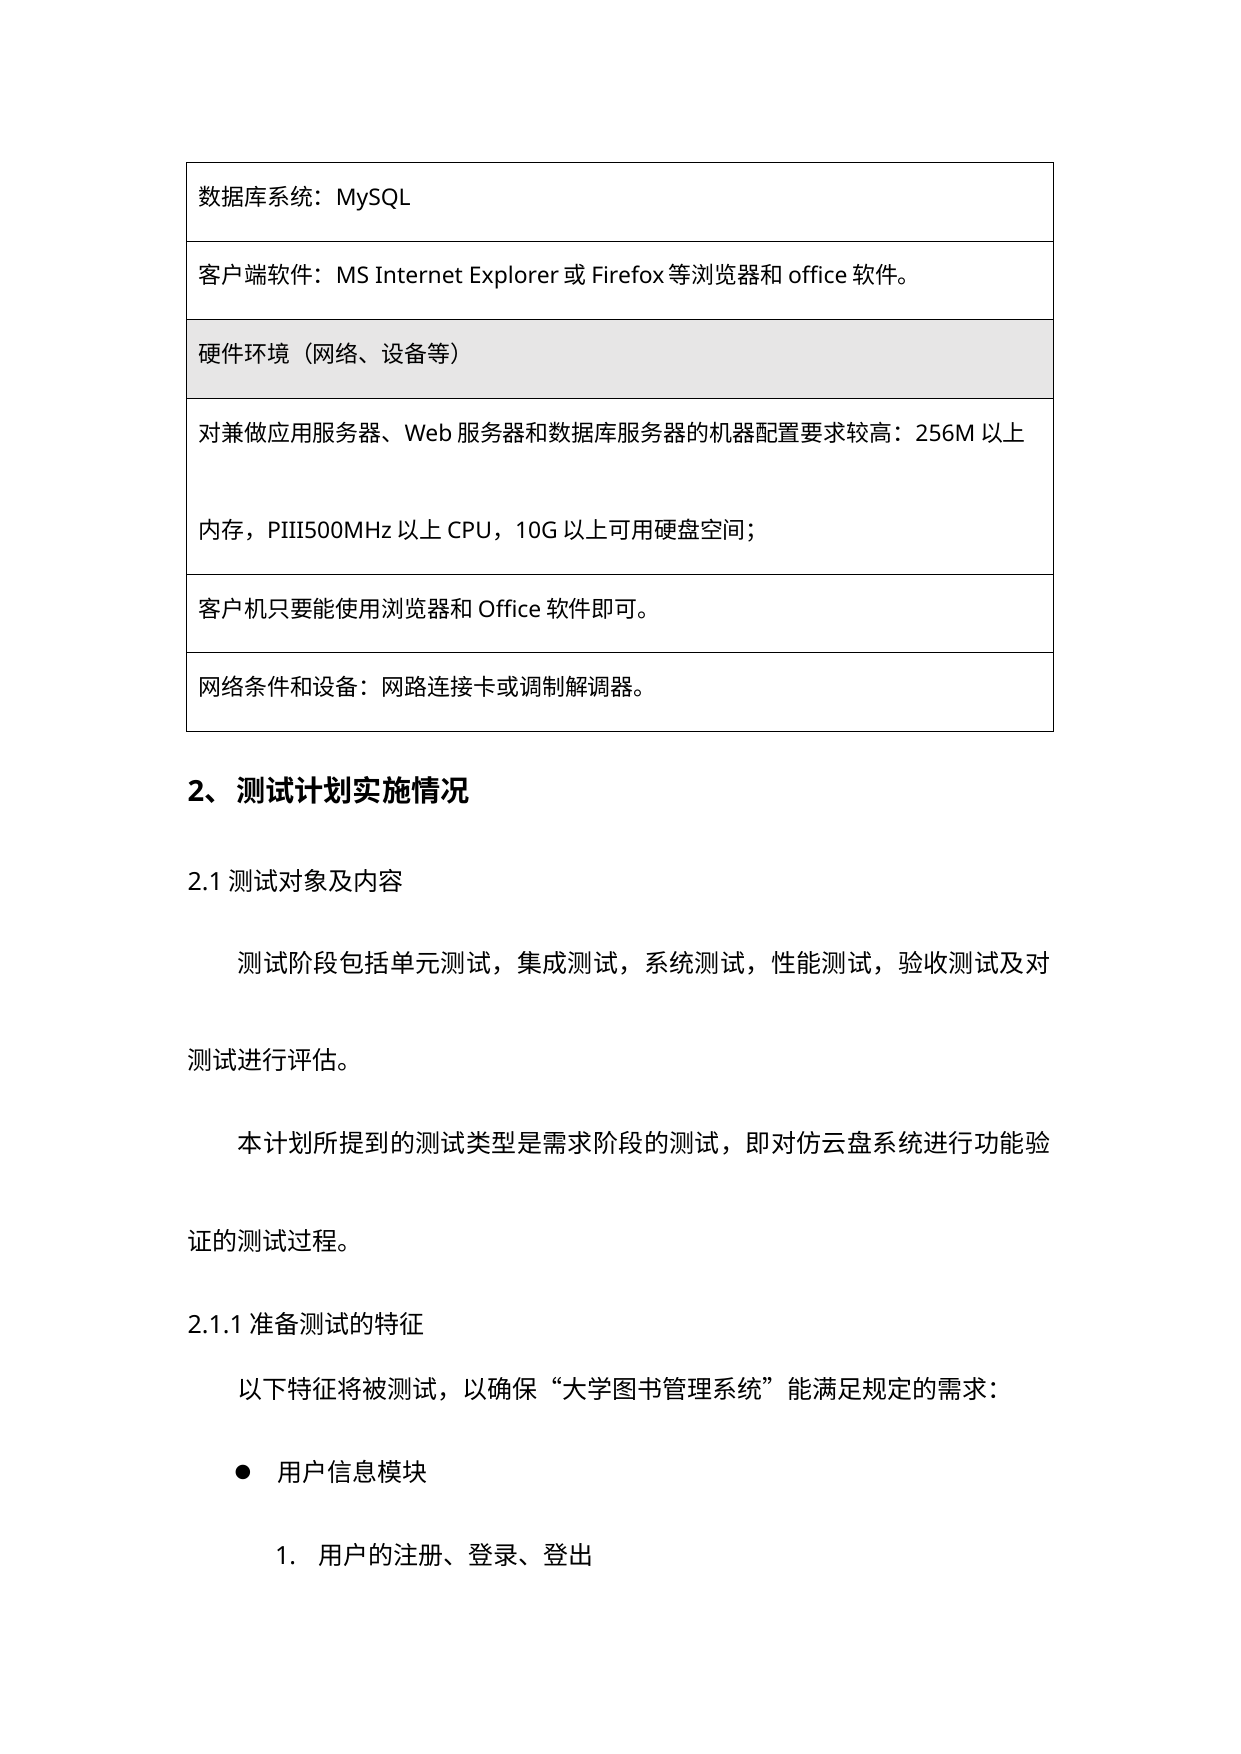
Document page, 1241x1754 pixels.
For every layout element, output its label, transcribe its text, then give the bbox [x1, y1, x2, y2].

list 用户信息模块 [233, 1438, 1053, 1503]
table_cell 网络条件和设备：网路连接卡或调制解调器。 [187, 653, 1053, 731]
table_cell 硬件环境（网络、设备等） [187, 320, 1053, 398]
table_cell 客户端软件：MS Internet Explorer或Firefox等浏览器和office软件。 [187, 242, 1053, 319]
table_cell 客户机只要能使用浏览器和Office软件即可。 [187, 575, 1053, 652]
subtitle 2.1测试对象及内容 [187, 847, 1053, 912]
text 以下特征将被测试，以确保“大学图书管理系统”能满足规定的需求： [187, 1355, 1053, 1420]
title 测试计划实施情况 [187, 757, 1053, 822]
text 本计划所提到的测试类型是需求阶段的测试，即对仿云盘系统进行功能验证的测试过程。 [187, 1109, 1053, 1272]
list 用户的注册、登录、登出 [275, 1521, 1053, 1586]
text 测试阶段包括单元测试，集成测试，系统测试，性能测试，验收测试及对测试进行评估。 [187, 929, 1053, 1091]
table_cell 数据库系统：MySQL [187, 163, 1053, 241]
table_cell 对兼做应用服务器、Web服务器和数据库服务器的机器配置要求较高：以上内存，PIII500MHz以上CPU，以上可用硬盘空间； [187, 399, 1053, 574]
text 2.1.1准备测试的特征 [187, 1290, 1053, 1355]
